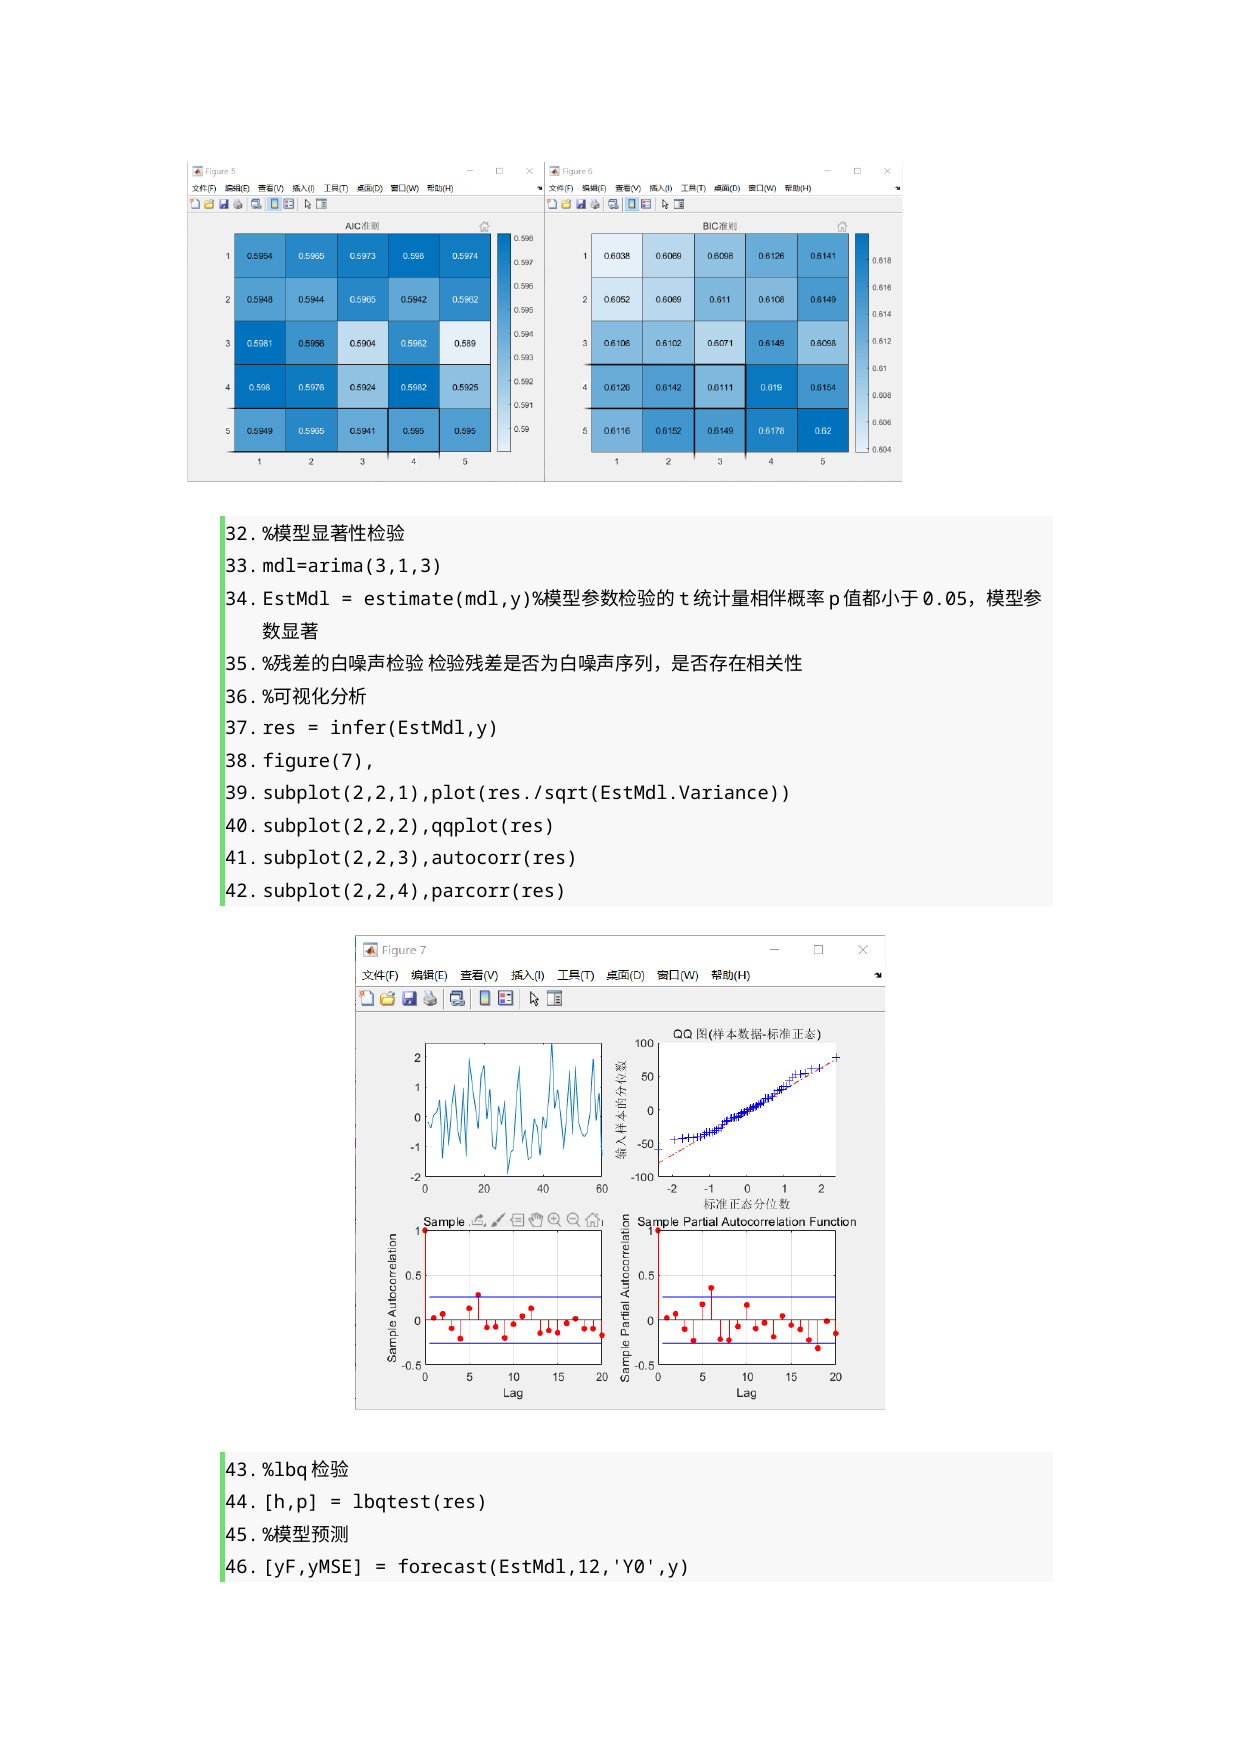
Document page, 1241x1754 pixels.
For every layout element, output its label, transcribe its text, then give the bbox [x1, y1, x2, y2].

list [h,p] = lbqtest(res) [225, 1484, 1053, 1517]
list mdl=arima(3,1,3) [225, 549, 1053, 581]
list %可视化分析 [225, 679, 1053, 711]
list subplot(2,2,2),qqplot(res) [225, 809, 1053, 841]
list %模型显著性检验 [225, 516, 1053, 549]
list EstMdl = estimate(mdl,y)%模型参数检验的t统计量相伴概率p值都小于0.05，模型参数显著 [225, 581, 1053, 646]
list %模型预测 [225, 1517, 1053, 1549]
list figure(7), [225, 744, 1053, 776]
list %lbq检验 [225, 1452, 1053, 1484]
picture [187, 162, 903, 482]
list subplot(2,2,4),parcorr(res) [225, 874, 1053, 906]
picture [355, 935, 886, 1410]
list [yF,yMSE] = forecast(EstMdl,12,'Y0',y) [225, 1549, 1053, 1582]
list subplot(2,2,1),plot(res./sqrt(EstMdl.Variance)) [225, 776, 1053, 809]
list res = infer(EstMdl,y) [225, 711, 1053, 744]
list %残差的白噪声检验 检验残差是否为白噪声序列，是否存在相关性 [225, 646, 1053, 679]
list subplot(2,2,3),autocorr(res) [225, 841, 1053, 874]
